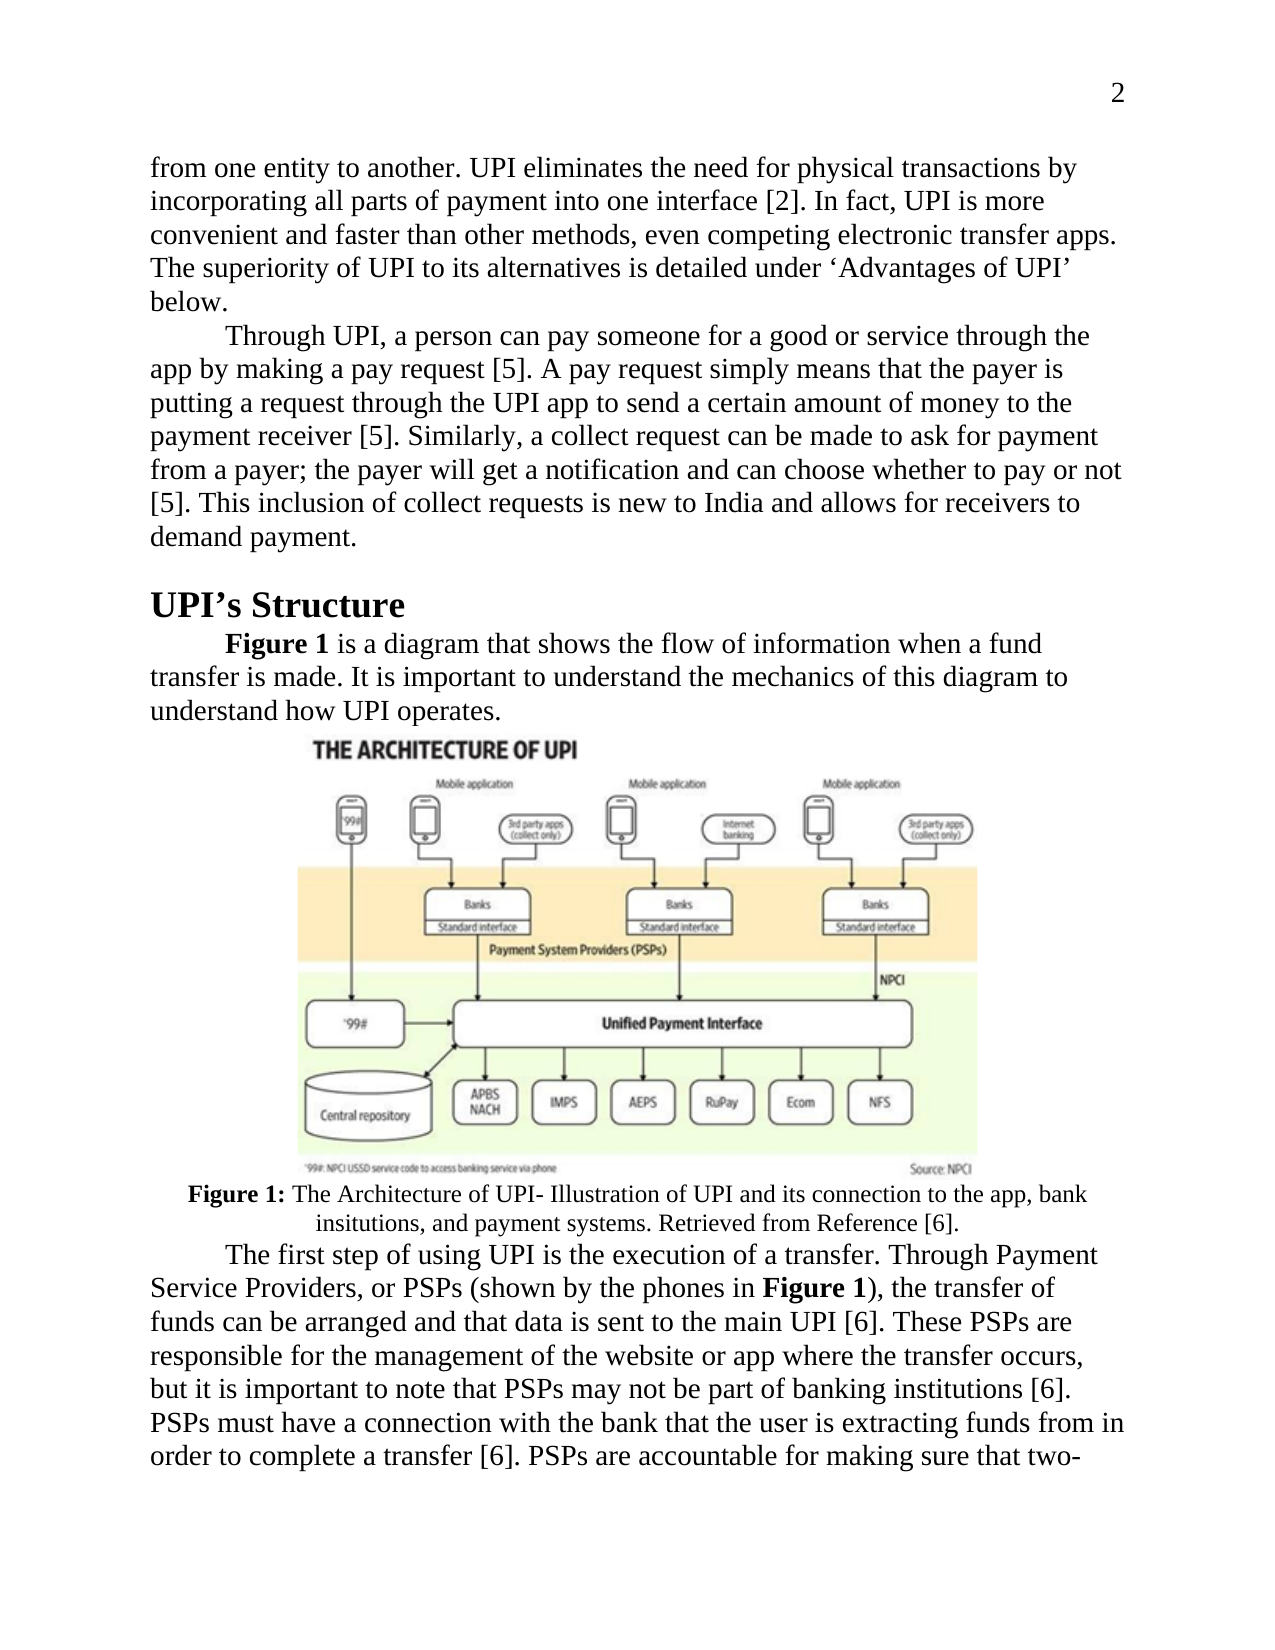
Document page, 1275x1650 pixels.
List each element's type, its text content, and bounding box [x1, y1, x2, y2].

text Figure 1 is a diagram that shows the flow of information when a fund transfer is made. It is important to understand the mechanics of this diagram to understand how UPI operates. [150, 626, 1125, 726]
text Through UPI, a person can pay someone for a good or service through the app by making a pay request [5]. A pay request simply means that the payer is putting a request through the UPI app to send a certain amount of money to the payment receiver [5]. Similarly, a collect request can be made to ask for payment from a payer; the payer will get a notification and can choose whether to pay or not [5]. This inclusion of collect requests is new to India and allows for receivers to demand payment. [150, 318, 1125, 552]
picture [297, 726, 978, 1180]
text UPI’s Structure [150, 583, 1125, 626]
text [150, 1237, 1125, 1472]
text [150, 150, 1125, 318]
